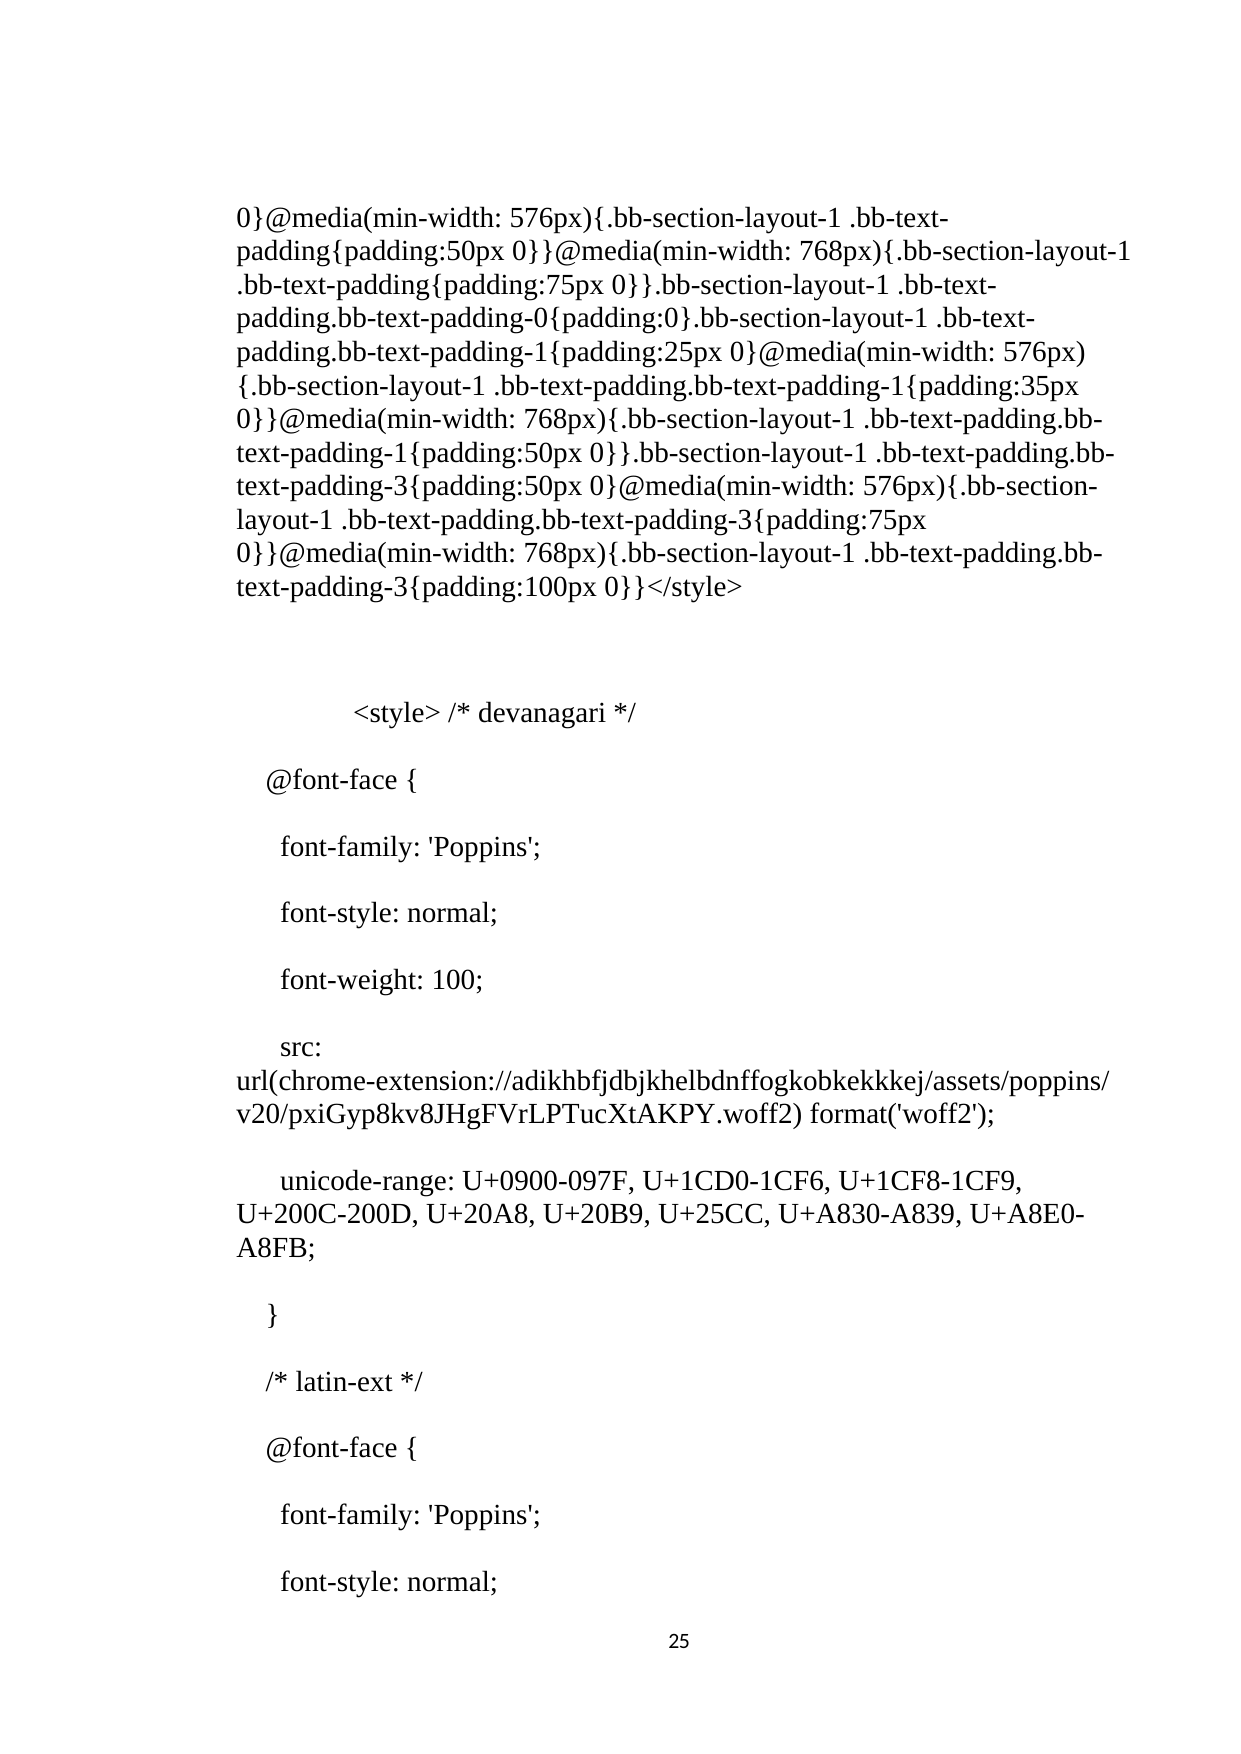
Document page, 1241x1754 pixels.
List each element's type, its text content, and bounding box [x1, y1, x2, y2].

text @font-face { [236, 762, 1134, 796]
text <style> /* devanagari */ [236, 695, 1134, 729]
text font-family: 'Poppins'; [236, 1497, 1134, 1531]
text /* latin-ext */ [236, 1364, 1134, 1397]
text unicode-range: U+0900-097F, U+1CD0-1CF6, U+1CF8-1CF9, U+200C-200D, U+20A8, U+20B9, U+25CC, U+A830-A839, U+A8E0-A8FB; [236, 1163, 1134, 1264]
text font-weight: 100; [236, 962, 1134, 996]
text } [236, 1297, 1134, 1330]
text font-style: normal; [236, 1564, 1134, 1597]
text @font-face { [236, 1430, 1134, 1464]
text src: url(chrome-extension://adikhbfjdbjkhelbdnffogkobkekkkej/assets/poppins/v20/pxiGyp8kv8JHgFVrLPTucXtAKPY.woff2) format('woff2'); [236, 1029, 1134, 1130]
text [236, 200, 1134, 602]
text font-style: normal; [236, 896, 1134, 929]
text font-family: 'Poppins'; [236, 829, 1134, 862]
